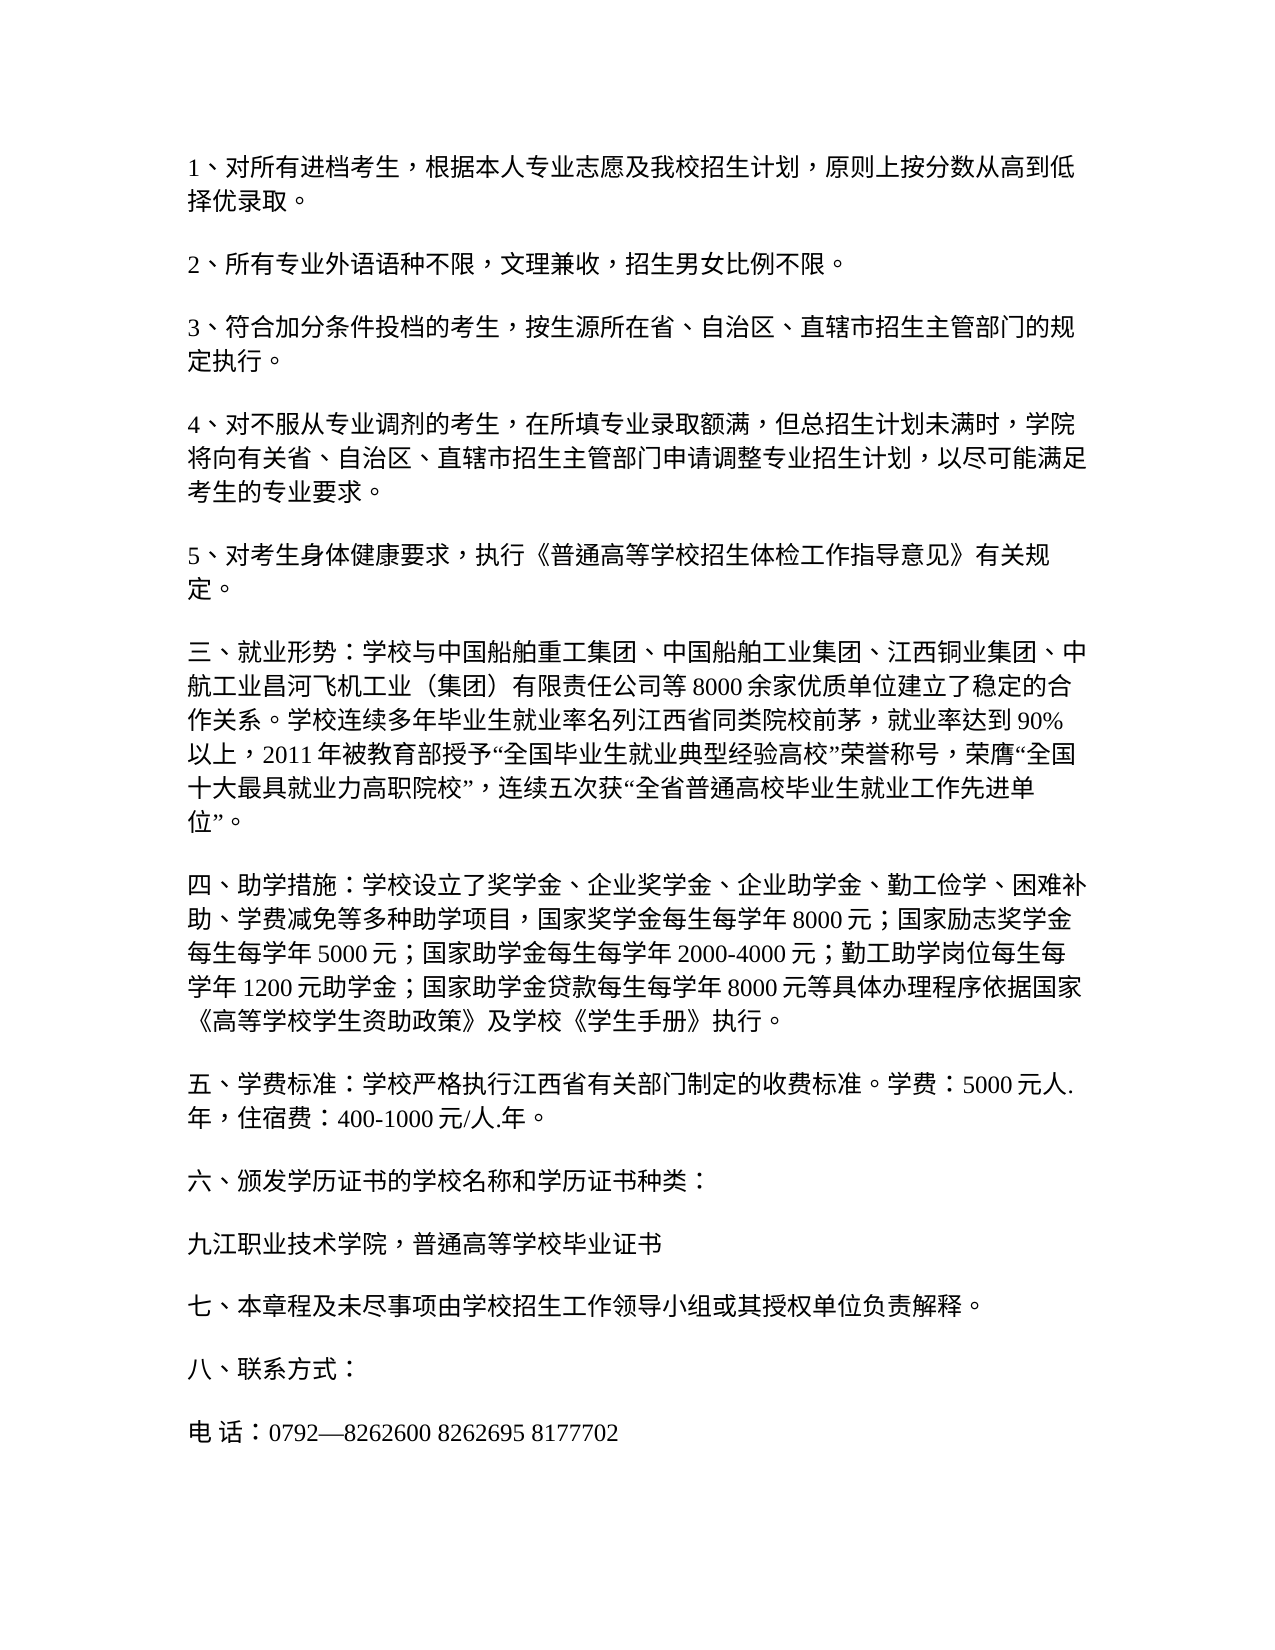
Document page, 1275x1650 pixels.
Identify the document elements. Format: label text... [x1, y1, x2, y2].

text 七、本章程及未尽事项由学校招生工作领导小组或其授权单位负责解释。 [187, 1289, 1087, 1323]
text 五、学费标准：学校严格执行江西省有关部门制定的收费标准。学费：5000元人.年，住宿费：400-1000元/人.年。 [187, 1067, 1087, 1135]
text 2、所有专业外语语种不限，文理兼收，招生男女比例不限。 [187, 247, 1087, 281]
text 1、对所有进档考生，根据本人专业志愿及我校招生计划，原则上按分数从高到低择优录取。 [187, 150, 1087, 218]
text 3、符合加分条件投档的考生，按生源所在省、自治区、直辖市招生主管部门的规定执行。 [187, 310, 1087, 378]
text 电 话：0792—8262600 8262695 8177702 [187, 1415, 1087, 1449]
text 4、对不服从专业调剂的考生，在所填专业录取额满，但总招生计划未满时，学院将向有关省、自治区、直辖市招生主管部门申请调整专业招生计划，以尽可能满足考生的专业要求。 [187, 407, 1087, 509]
text 三、就业形势：学校与中国船舶重工集团、中国船舶工业集团、江西铜业集团、中航工业昌河飞机工业（集团）有限责任公司等8000余家优质单位建立了稳定的合作关系。学校连续多年毕业生就业率名列江西省同类院校前茅，就业率达到90%以上，2011年被教育部授予“全国毕业生就业典型经验高校”荣誉称号，荣膺“全国十大最具就业力高职院校”，连续五次获“全省普通高校毕业生就业工作先进单位”。 [187, 634, 1087, 839]
text 九江职业技术学院，普通高等学校毕业证书 [187, 1226, 1087, 1260]
text 四、助学措施：学校设立了奖学金、企业奖学金、企业助学金、勤工俭学、困难补助、学费减免等多种助学项目，国家奖学金每生每学年8000元；国家励志奖学金每生每学年5000元；国家助学金每生每学年2000-4000元；勤工助学岗位每生每学年1200元助学金；国家助学金贷款每生每学年8000元等具体办理程序依据国家《高等学校学生资助政策》及学校《学生手册》执行。 [187, 867, 1087, 1038]
text 八、联系方式： [187, 1352, 1087, 1386]
text 六、颁发学历证书的学校名称和学历证书种类： [187, 1163, 1087, 1197]
text 5、对考生身体健康要求，执行《普通高等学校招生体检工作指导意见》有关规定。 [187, 537, 1087, 606]
